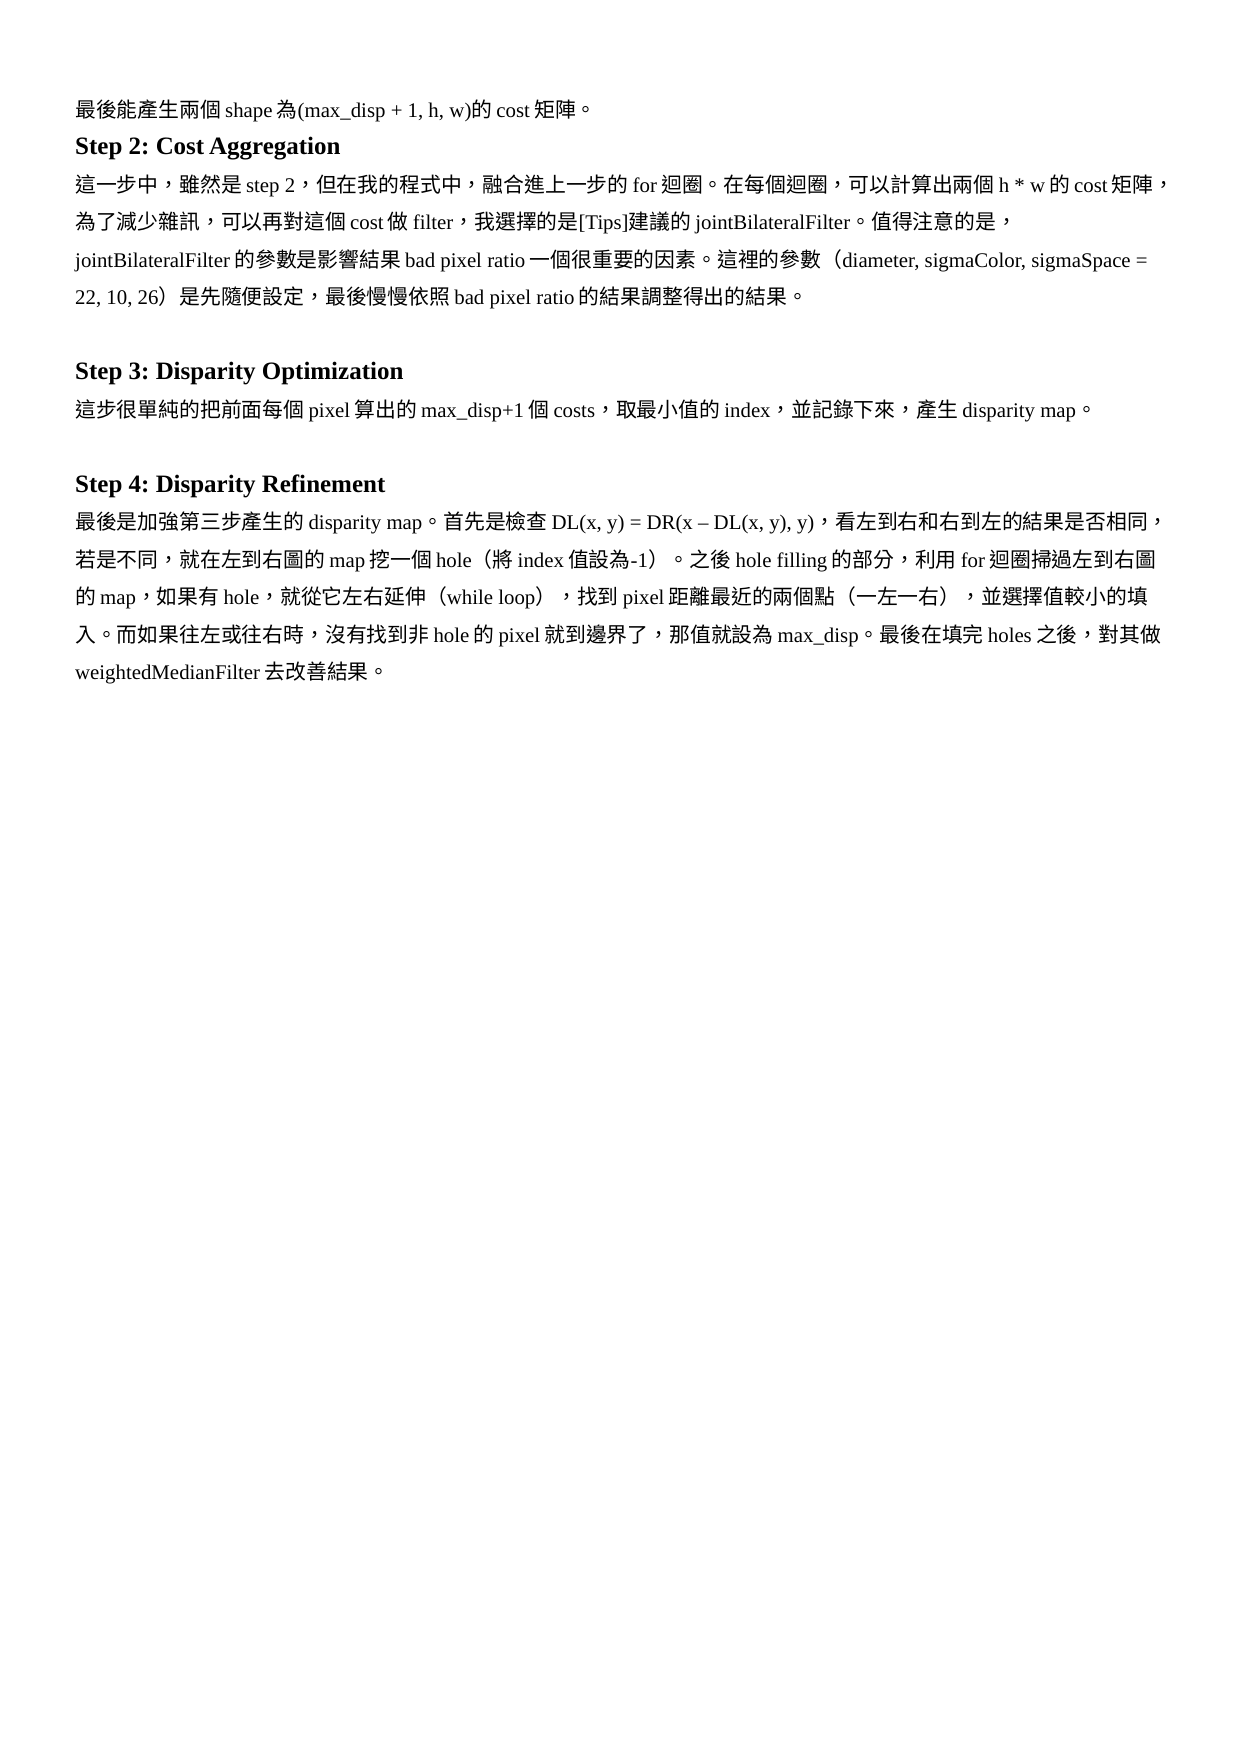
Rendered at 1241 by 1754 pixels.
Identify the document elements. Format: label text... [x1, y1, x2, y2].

text Step 2: Cost Aggregation [75, 127, 1165, 164]
text 這一步中，雖然是step 2，但在我的程式中，融合進上一步的for迴圈。在每個迴圈，可以計算出兩個h * w的cost矩陣，為了減少雜訊，可以再對這個cost做filter，我選擇的是[Tips]建議的jointBilateralFilter。值得注意的是，jointBilateralFilter的參數是影響結果bad pixel ratio一個很重要的因素。這裡的參數（diameter, sigmaColor, sigmaSpace = 22, 10, 26）是先隨便設定，最後慢慢依照bad pixel ratio的結果調整得出的結果。 [75, 164, 1165, 314]
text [75, 89, 1165, 127]
text Step 4: Disparity Refinement [75, 464, 1165, 502]
text Step 3: Disparity Optimization [75, 352, 1165, 389]
text 最後是加強第三步產生的disparity map。首先是檢查DL(x, y) = DR(x – DL(x, y), y)，看左到右和右到左的結果是否相同，若是不同，就在左到右圖的map挖一個hole（將index值設為-1）。之後hole filling的部分，利用for迴圈掃過左到右圖的map，如果有hole，就從它左右延伸（while loop），找到pixel距離最近的兩個點（一左一右），並選擇值較小的填入。而如果往左或往右時，沒有找到非hole的pixel就到邊界了，那值就設為max_disp。最後在填完holes之後，對其做weightedMedianFilter去改善結果。 [75, 502, 1165, 689]
text 這步很單純的把前面每個pixel算出的max_disp+1個costs，取最小值的index，並記錄下來，產生disparity map。 [75, 389, 1165, 427]
